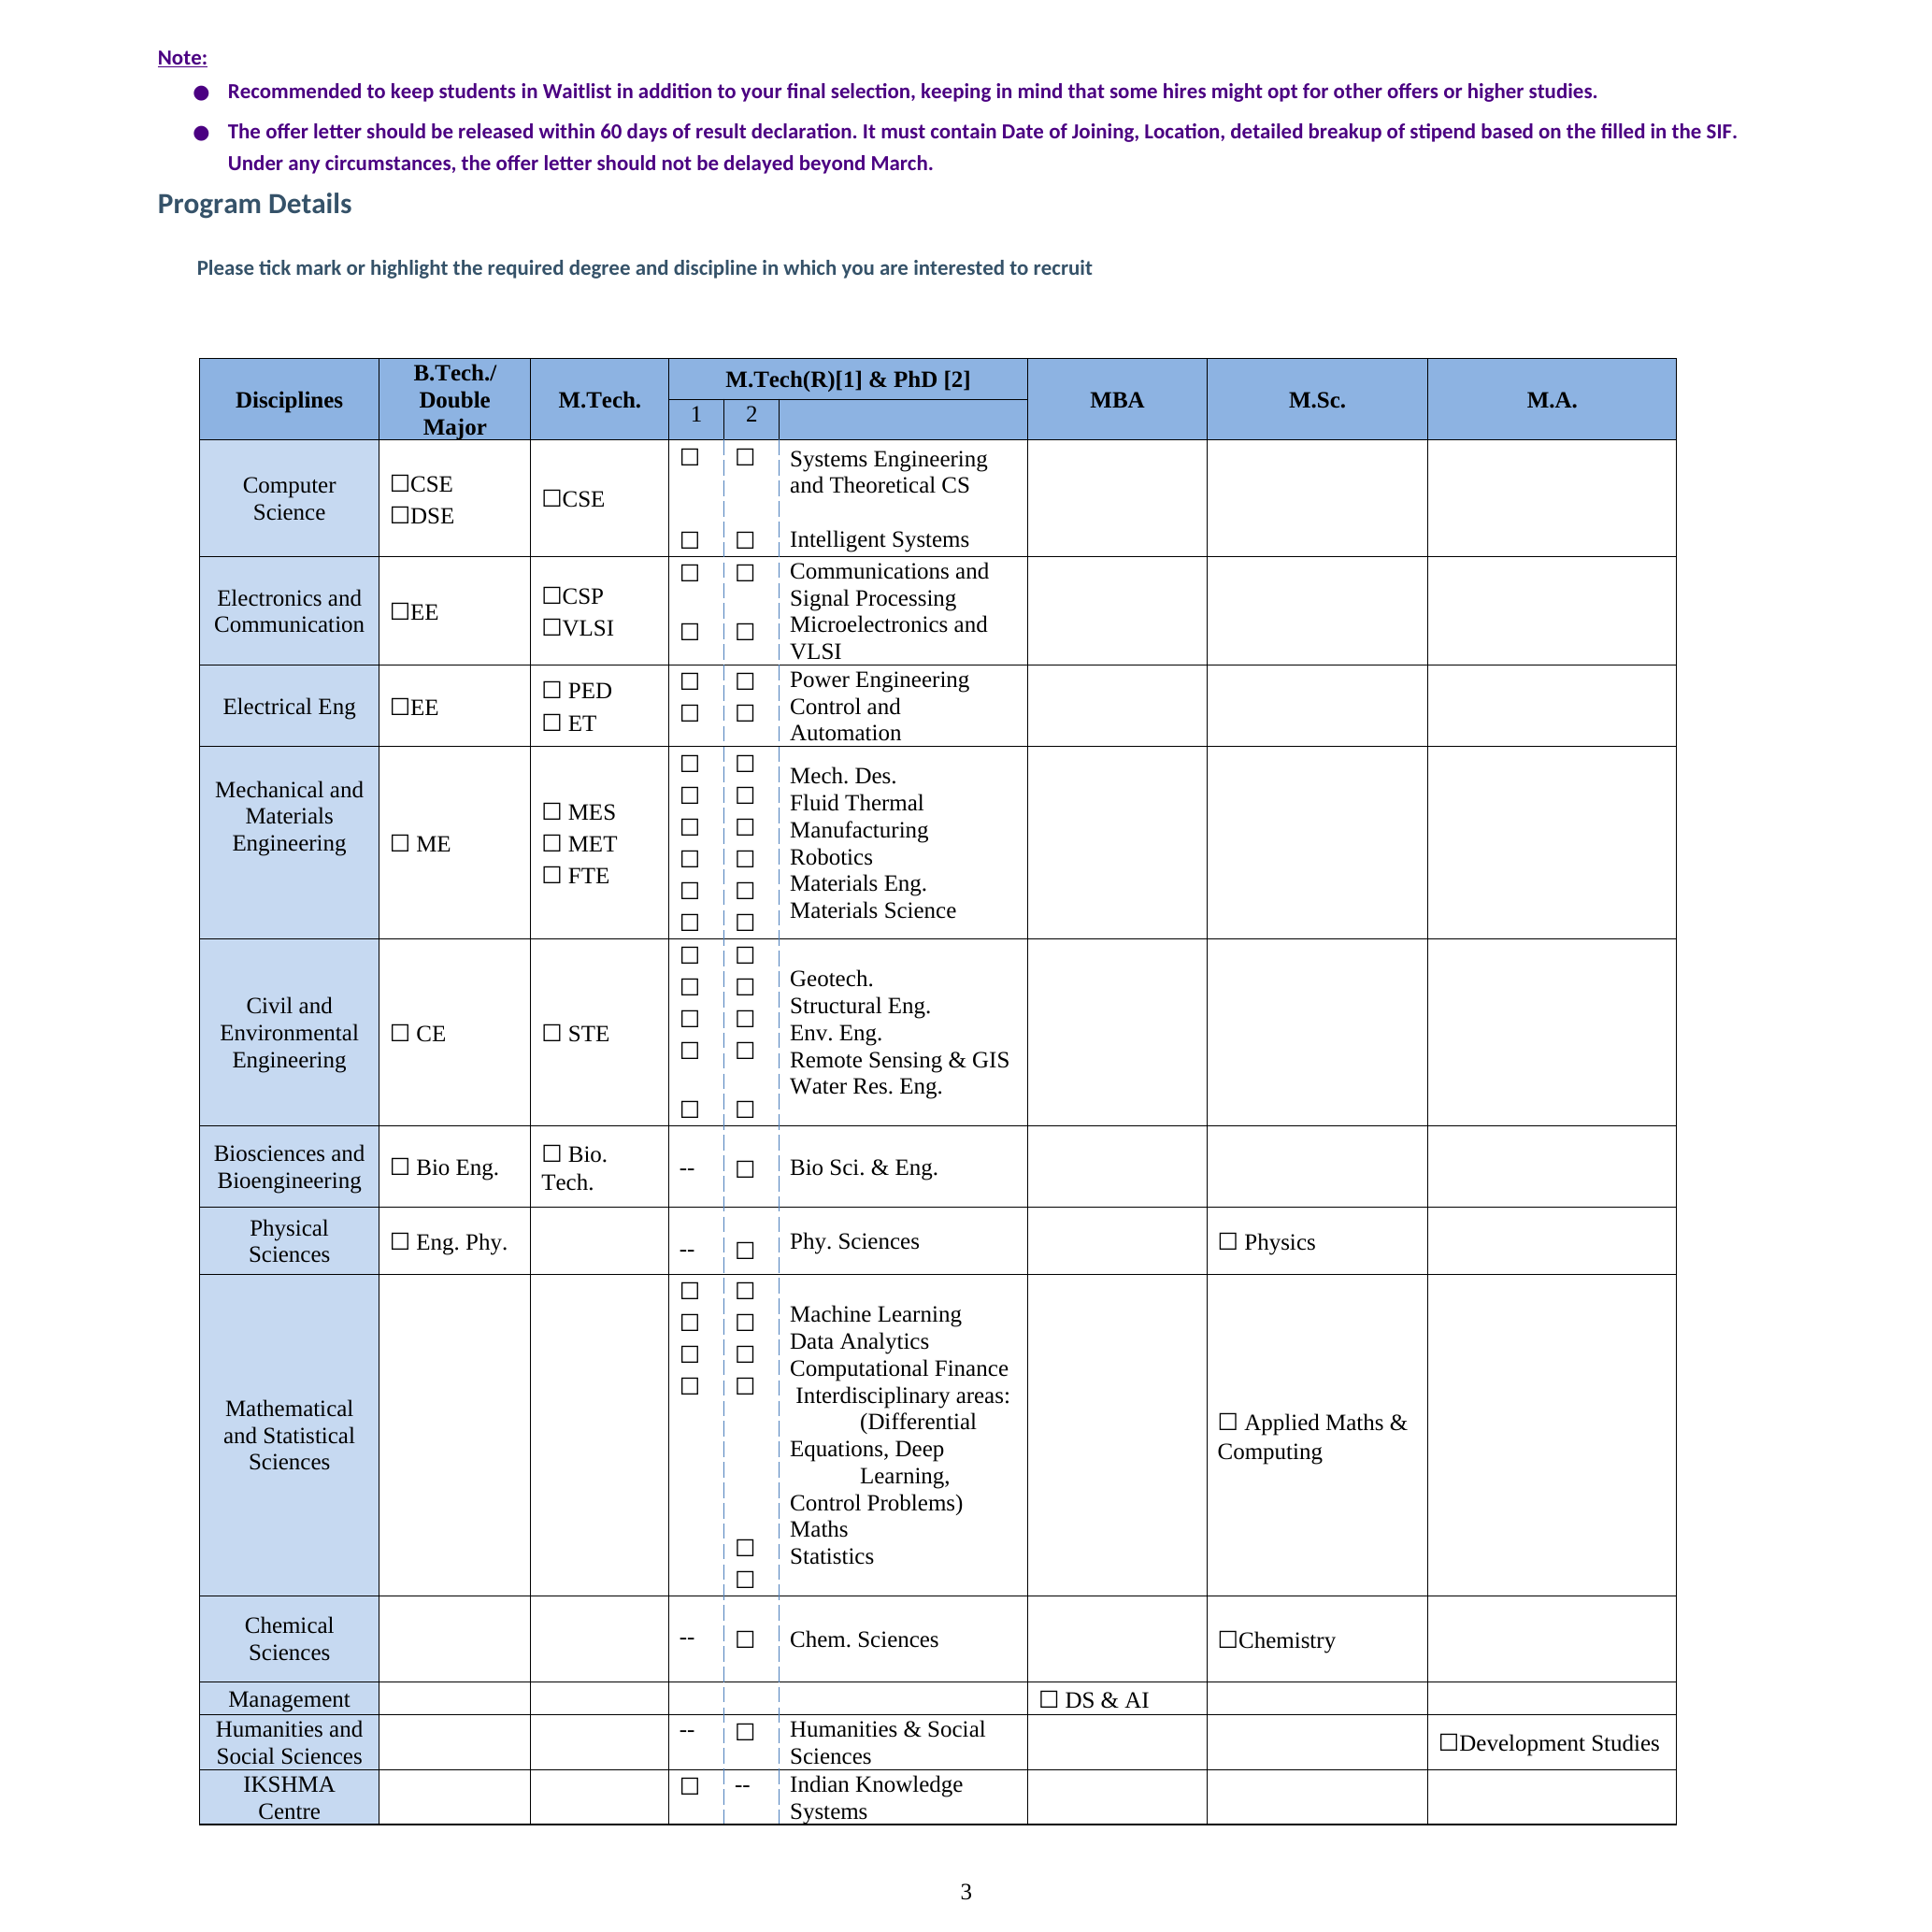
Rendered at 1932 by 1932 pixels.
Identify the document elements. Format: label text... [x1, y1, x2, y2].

table_cell -- [724, 1770, 780, 1824]
table_cell [1428, 557, 1676, 665]
table_cell [724, 557, 780, 665]
table_cell Power Engineering Control and Automation [780, 665, 1027, 746]
table_cell [1028, 1208, 1207, 1274]
table_cell Geotech. Structural Eng. Env. Eng. Remote Sensing & GIS Water Res. Eng. [780, 939, 1027, 1125]
table_cell [531, 1275, 668, 1596]
text Program Details [158, 185, 1774, 222]
table_header M.Sc. [1208, 359, 1427, 439]
table_cell Biosciences and Bioengineering [200, 1126, 379, 1207]
table_cell [669, 1770, 723, 1824]
table_header M.Tech(R)[1] & PhD [2] [669, 359, 1027, 399]
table_cell EE [379, 665, 530, 746]
table_cell Development Studies [1428, 1715, 1676, 1769]
table_cell Chem. Sciences [780, 1596, 1027, 1682]
table_cell Electronics and Communication [200, 557, 379, 665]
table_cell 1 [669, 400, 723, 439]
table_cell [1428, 747, 1676, 938]
table_header Please tick mark or highlight the required degree and discipline in which you are interested to recruit [186, 255, 1358, 324]
table_cell [1208, 1770, 1427, 1824]
table_cell Computer Science [200, 440, 379, 556]
table_cell [1208, 939, 1427, 1125]
table_cell [1208, 665, 1427, 746]
table_cell Indian Knowledge Systems [780, 1770, 1027, 1824]
table_cell -- [669, 1208, 723, 1274]
table_cell [724, 440, 780, 556]
table_cell [1428, 1770, 1676, 1824]
table_cell [1208, 747, 1427, 938]
table_cell [1028, 1275, 1207, 1596]
table_cell [669, 557, 723, 665]
table_cell CE [379, 939, 530, 1125]
table_cell [780, 400, 1027, 439]
table_cell [1028, 557, 1207, 665]
table_cell [1208, 1682, 1427, 1714]
table_cell [379, 1770, 530, 1824]
table_header Disciplines [200, 359, 379, 439]
table_cell DS & AI [1028, 1682, 1207, 1714]
table_cell [724, 665, 780, 746]
table_cell [1028, 1715, 1207, 1769]
table_cell Systems Engineering and Theoretical CS Intelligent Systems [780, 440, 1027, 556]
table_cell [724, 747, 780, 938]
table_cell Communications and Signal Processing Microelectronics and VLSI [780, 557, 1027, 665]
table_cell [724, 1275, 780, 1596]
table_header MBA [1028, 359, 1207, 439]
table_cell Bio Sci. & Eng. [780, 1126, 1027, 1207]
list Recommended to keep students in Waitlist in addition to your final selection, keeping in mind that some hires might opt for other offers or higher studies. [193, 70, 1774, 110]
table_cell [669, 665, 723, 746]
table_cell [724, 939, 780, 1125]
table_cell [531, 1682, 668, 1714]
table_cell Applied Maths & Computing [1208, 1275, 1427, 1596]
table_cell [1428, 1208, 1676, 1274]
text Note: [158, 44, 1774, 70]
table_cell [531, 1770, 668, 1824]
table_cell STE [531, 939, 668, 1125]
table_cell -- [669, 1126, 723, 1207]
table_cell Eng. Phy. [379, 1208, 530, 1274]
table_cell [1028, 665, 1207, 746]
table_cell MES MET FTE [531, 747, 668, 938]
table_cell [531, 1596, 668, 1682]
table_cell [1428, 939, 1676, 1125]
table_cell Physics [1208, 1208, 1427, 1274]
table_cell [1208, 440, 1427, 556]
table_cell Bio. Tech. [531, 1126, 668, 1207]
table_cell Mechanical and Materials Engineering [200, 747, 379, 938]
table_cell Humanities & Social Sciences [780, 1715, 1027, 1769]
table_cell Physical Sciences [200, 1208, 379, 1274]
table_cell PED ET [531, 665, 668, 746]
table_cell Phy. Sciences [780, 1208, 1027, 1274]
table_cell [1028, 440, 1207, 556]
table_cell [669, 440, 723, 556]
table_cell [379, 1275, 530, 1596]
table_cell [1028, 747, 1207, 938]
table_cell CSE [531, 440, 668, 556]
table_cell [780, 1682, 1027, 1714]
table_cell Management [200, 1682, 379, 1714]
table_cell [724, 1596, 780, 1682]
table_cell Mech. Des. Fluid Thermal Manufacturing Robotics Materials Eng. Materials Science [780, 747, 1027, 938]
table_cell Chemical Sciences [200, 1596, 379, 1682]
table_cell [379, 1596, 530, 1682]
table_cell [724, 1682, 780, 1714]
table_cell [669, 1275, 723, 1596]
table_cell Electrical Eng [200, 665, 379, 746]
table_cell [1428, 665, 1676, 746]
table_cell [1208, 557, 1427, 665]
table_cell [1428, 440, 1676, 556]
table_cell [1428, 1682, 1676, 1714]
table_cell [1028, 939, 1207, 1125]
table_cell [724, 1208, 780, 1274]
table_cell [669, 939, 723, 1125]
table_cell [669, 747, 723, 938]
table_cell [1028, 1596, 1207, 1682]
table_cell Machine Learning Data Analytics Computational Finance Interdisciplinary areas: (Differential Equations, Deep Learning, Control Problems) Maths Statistics [780, 1275, 1027, 1596]
table_cell 2 [724, 400, 779, 439]
table_cell [724, 1715, 780, 1769]
table_cell [1208, 1126, 1427, 1207]
table_cell -- [669, 1715, 723, 1769]
table_cell Civil and Environmental Engineering [200, 939, 379, 1125]
table_cell [1428, 1126, 1676, 1207]
table_cell Humanities and Social Sciences [200, 1715, 379, 1769]
table_cell [724, 1126, 780, 1207]
table_cell [379, 1715, 530, 1769]
table_cell IKSHMA Centre [200, 1770, 379, 1824]
table_cell [669, 1682, 723, 1714]
table_cell [379, 1682, 530, 1714]
table_header M.A. [1428, 359, 1676, 439]
table_cell -- [669, 1596, 723, 1682]
table_cell CSE DSE [379, 440, 530, 556]
table_header M.Tech. [531, 359, 668, 439]
table_cell [1028, 1126, 1207, 1207]
table_cell [1428, 1275, 1676, 1596]
table_cell Mathematical and Statistical Sciences [200, 1275, 379, 1596]
table_cell EE [379, 557, 530, 665]
table_cell CSP VLSI [531, 557, 668, 665]
table_cell [1028, 1770, 1207, 1824]
table_cell ME [379, 747, 530, 938]
list The offer letter should be released within 60 days of result declaration. It must contain Date of Joining, Location, detailed breakup of stipend based on the filled in the SIF. Under any circumstances, the offer letter should not be delayed beyond March. [193, 110, 1774, 176]
table_cell [1208, 1715, 1427, 1769]
table_cell [531, 1715, 668, 1769]
table_cell [1428, 1596, 1676, 1682]
table_cell Chemistry [1208, 1596, 1427, 1682]
table_cell [531, 1208, 668, 1274]
table_cell Bio Eng. [379, 1126, 530, 1207]
table_header B.Tech./ Double Major [379, 359, 530, 439]
